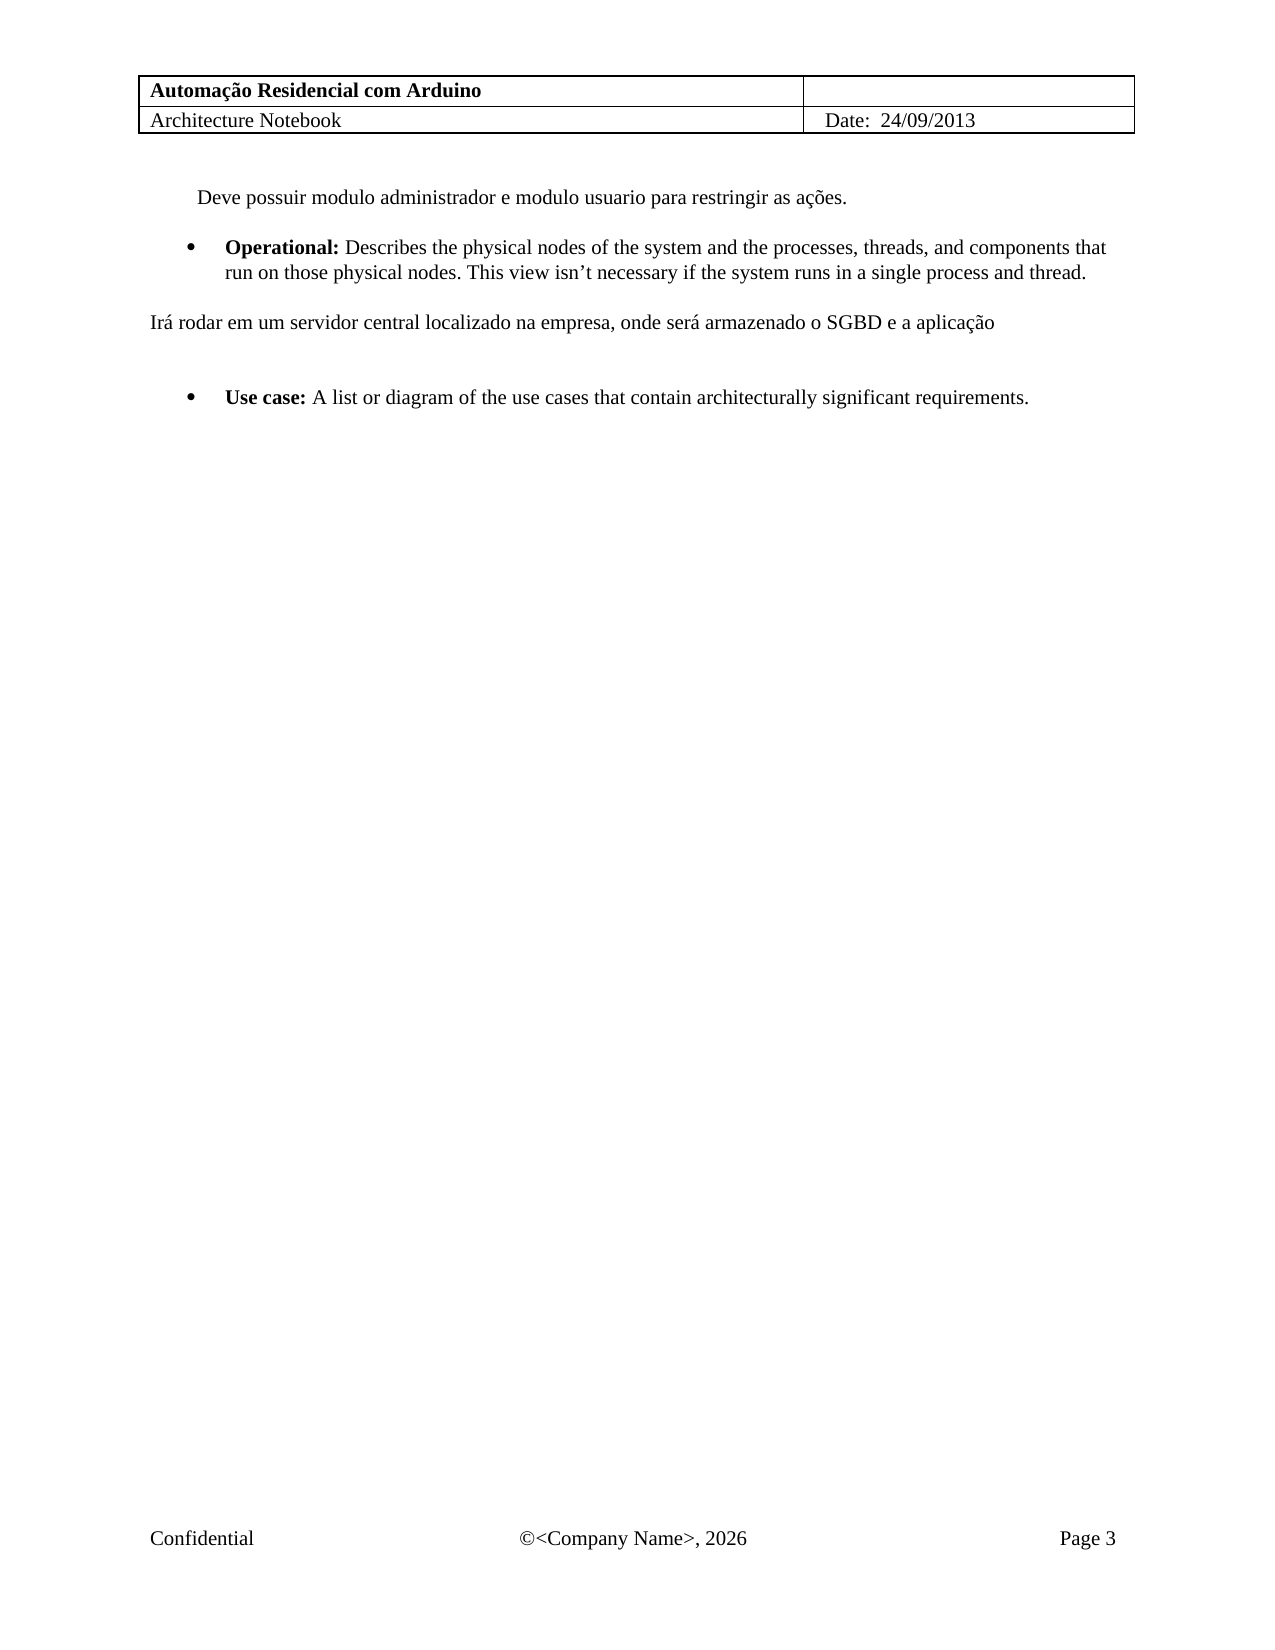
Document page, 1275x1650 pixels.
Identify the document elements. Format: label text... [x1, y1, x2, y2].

list Operational: Describes the physical nodes of the system and the processes, threads, and components that run on those physical nodes. This view isn’t necessary if the system runs in a single process and thread. [187, 234, 1125, 284]
list Use case: A list or diagram of the use cases that contain architecturally significant requirements. [187, 384, 1125, 409]
text Irá rodar em um servidor central localizado na empresa, onde será armazenado o SGBD e a aplicação [150, 309, 1125, 334]
text Deve possuir modulo administrador e modulo usuario para restringir as ações. [150, 184, 1125, 209]
